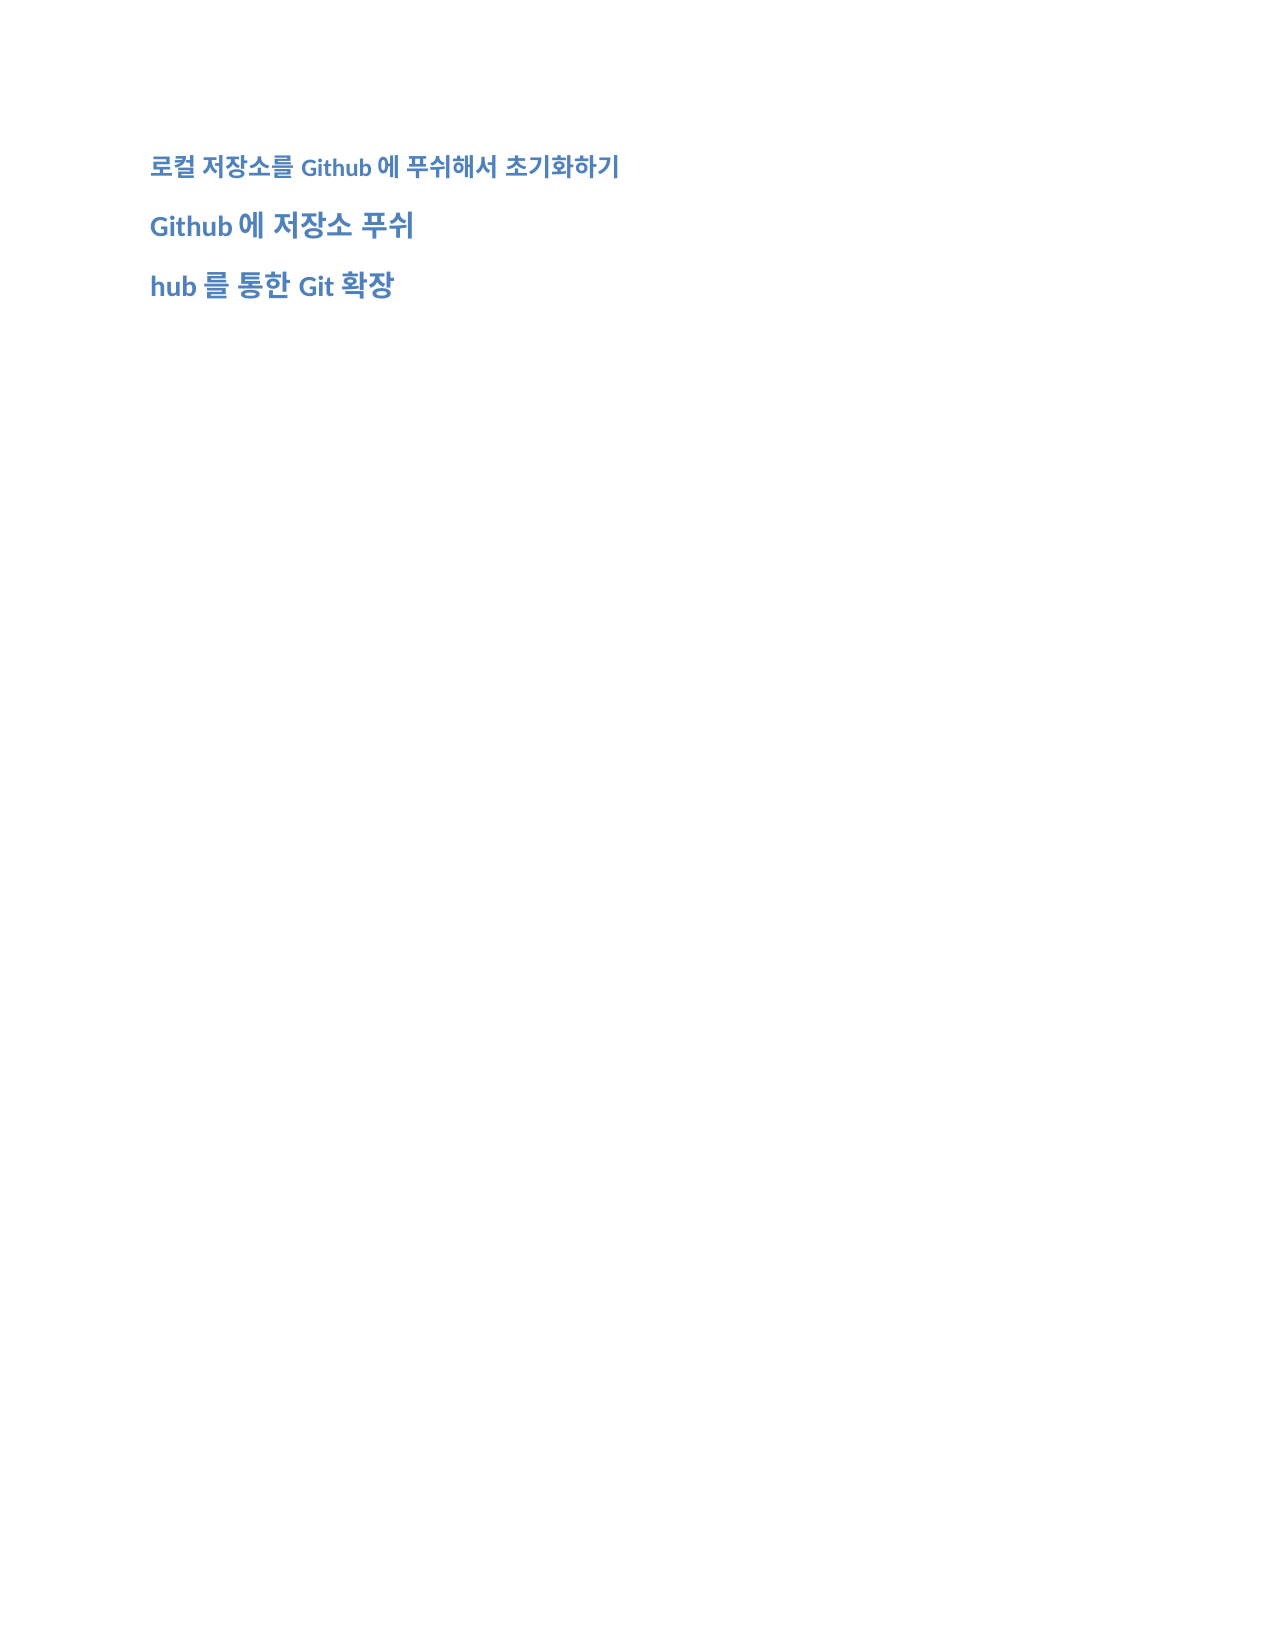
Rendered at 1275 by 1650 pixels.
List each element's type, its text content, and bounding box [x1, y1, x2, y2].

subtitle 로컬 저장소를 Github에 푸쉬해서 초기화하기 [150, 150, 1125, 184]
subtitle hub를 통한 Git 확장 [150, 265, 1125, 305]
subtitle Github에 저장소 푸쉬 [150, 205, 1125, 244]
